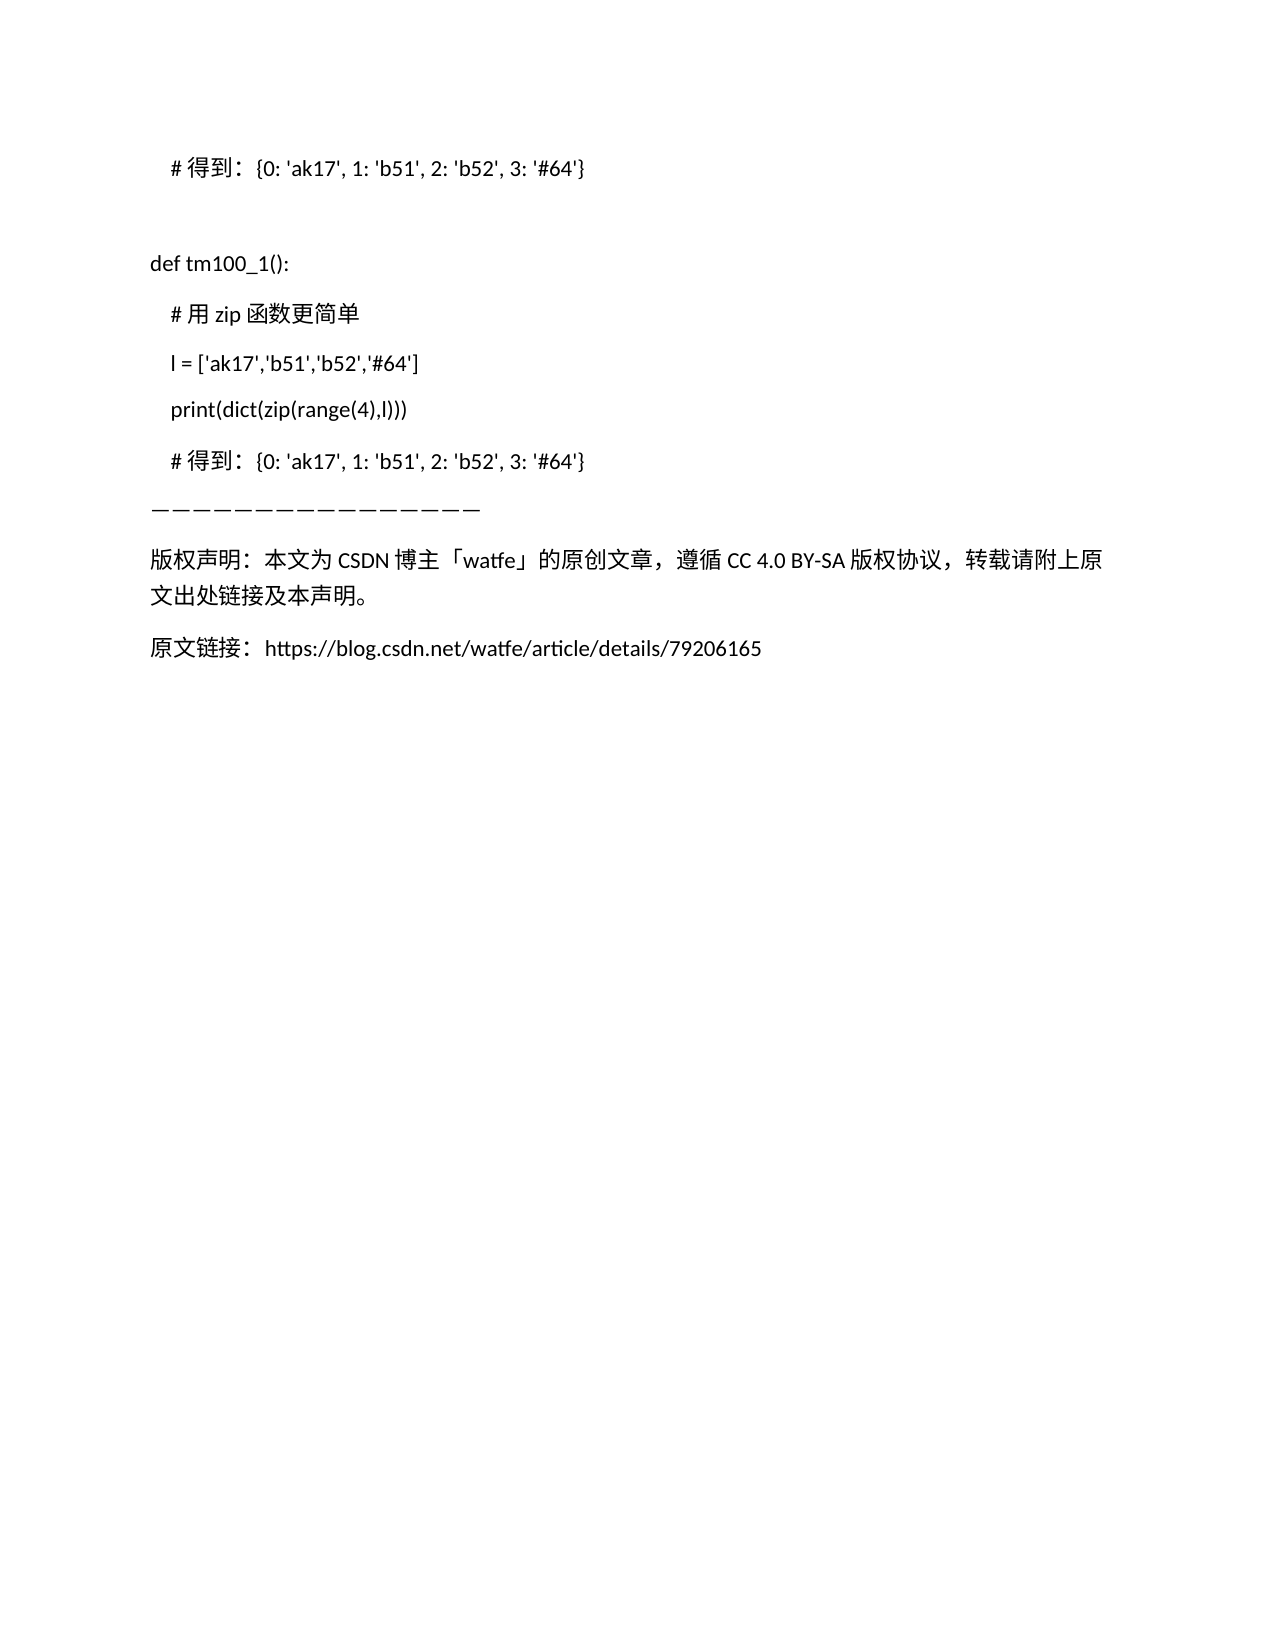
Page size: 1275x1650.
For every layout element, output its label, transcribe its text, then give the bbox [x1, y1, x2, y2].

text def tm100_1(): [150, 249, 1125, 277]
text 原文链接：https://blog.csdn.net/watfe/article/details/79206165 [150, 630, 1125, 663]
text 版权声明：本文为CSDN博主「watfe」的原创文章，遵循 CC 4.0 BY-SA 版权协议，转载请附上原文出处链接及本声明。 [150, 542, 1125, 611]
text ———————————————— [150, 495, 1125, 523]
text print(dict(zip(range(4),l))) [150, 396, 1125, 424]
text # 用zip函数更简单 [150, 296, 1125, 329]
text l = ['ak17','b51','b52','#64'] [150, 349, 1125, 377]
text # 得到：{0: 'ak17', 1: 'b51', 2: 'b52', 3: '#64'} [150, 442, 1125, 476]
text # 得到：{0: 'ak17', 1: 'b51', 2: 'b52', 3: '#64'} [150, 150, 1125, 183]
